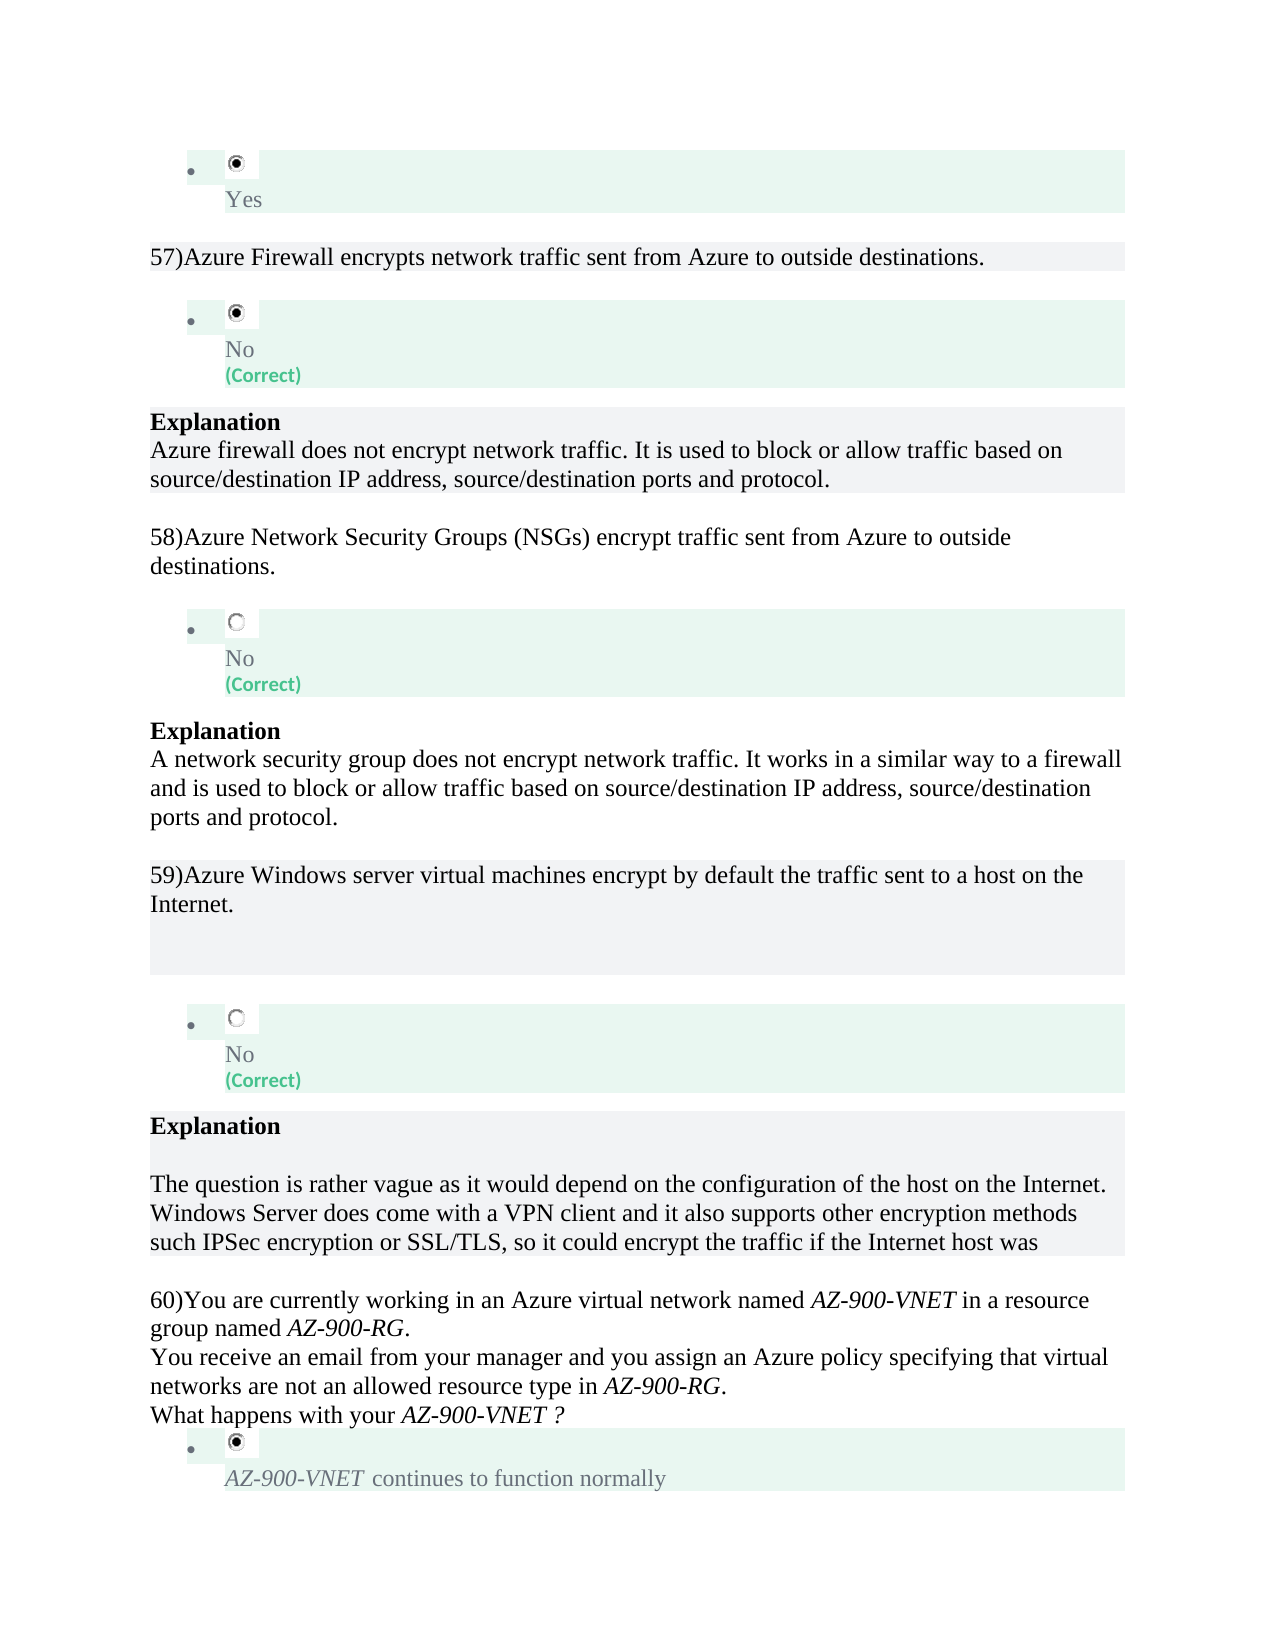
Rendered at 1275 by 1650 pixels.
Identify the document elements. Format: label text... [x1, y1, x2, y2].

text Yes [225, 185, 1125, 213]
subtitle Explanation [150, 407, 1125, 436]
list ​ [187, 609, 1125, 644]
text Azure firewall does not encrypt network traffic. It is used to block or allow traffic based on source/destination IP address, source/destination ports and protocol. [150, 436, 1125, 493]
list ​ [187, 150, 1125, 185]
text (Correct) [225, 1067, 1125, 1093]
subtitle Explanation [150, 1111, 1125, 1140]
text 58)Azure Network Security Groups (NSGs) encrypt traffic sent from Azure to outside destinations. [150, 522, 1125, 580]
text (Correct) [225, 363, 1125, 388]
list ​ [187, 1428, 1125, 1464]
text A network security group does not encrypt network traffic. It works in a similar way to a firewall and is used to block or allow traffic based on source/destination IP address, source/destination ports and protocol. [150, 744, 1125, 831]
text 60)You are currently working in an Azure virtual network named AZ-900-VNET in a resource group named AZ-900-RG. [150, 1285, 1125, 1342]
text No [225, 644, 1125, 672]
text What happens with your AZ-900-VNET ? [150, 1400, 1125, 1428]
text No [225, 335, 1125, 363]
text (Correct) [225, 672, 1125, 697]
text You receive an email from your manager and you assign an Azure policy specifying that virtual networks are not an allowed resource type in AZ-900-RG. [150, 1342, 1125, 1400]
text No [225, 1040, 1125, 1067]
subtitle Explanation [150, 716, 1125, 744]
list ​ [187, 1004, 1125, 1040]
text AZ-900-VNET continues to function normally [225, 1464, 1125, 1491]
text The question is rather vague as it would depend on the configuration of the host on the Internet. Windows Server does come with a VPN client and it also supports other encryption methods such IPSec encryption or SSL/TLS, so it could encrypt the traffic if the Internet host was [150, 1169, 1125, 1256]
text 59)Azure Windows server virtual machines encrypt by default the traffic sent to a host on the Internet. [150, 860, 1125, 917]
list ​ [187, 300, 1125, 335]
text 57)Azure Firewall encrypts network traffic sent from Azure to outside destinations. [150, 242, 1125, 271]
